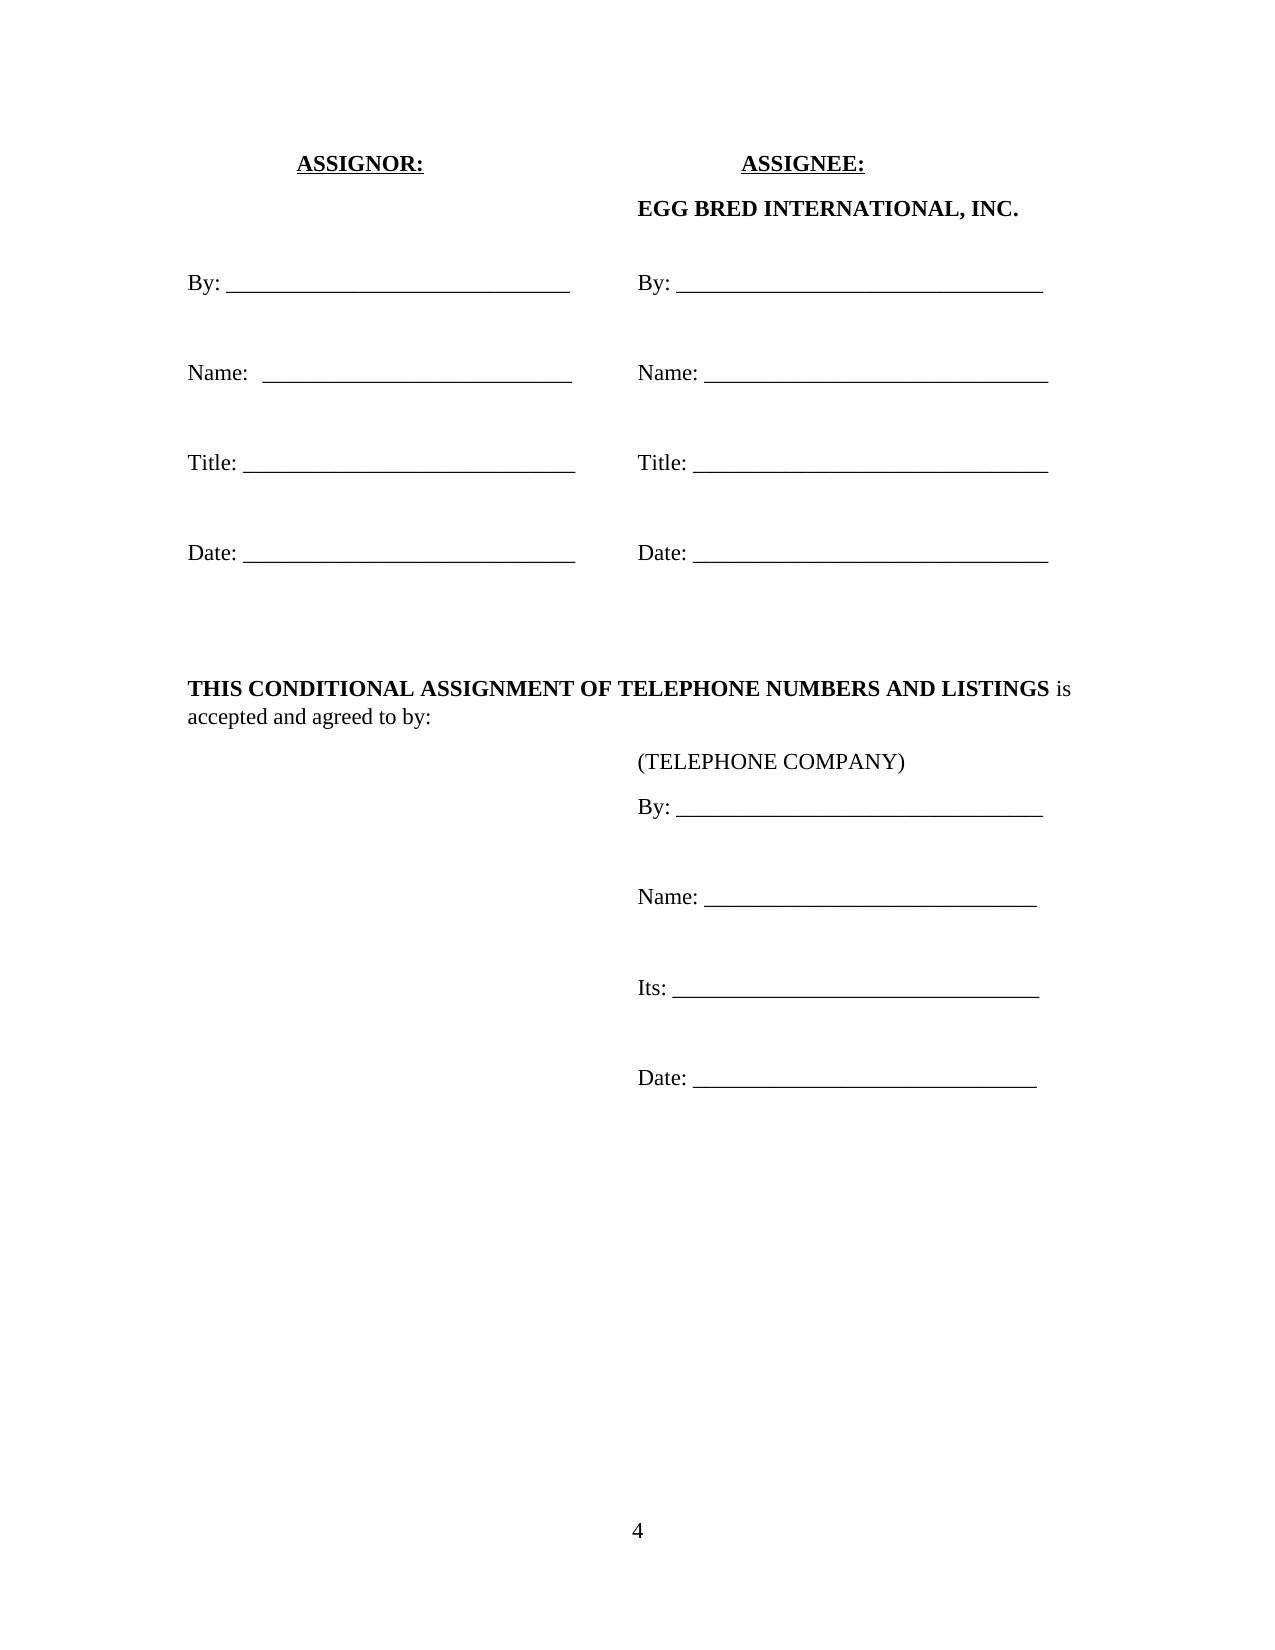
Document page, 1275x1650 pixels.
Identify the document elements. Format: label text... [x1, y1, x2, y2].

text ASSIGNOR: ASSIGNEE: [187, 150, 1087, 176]
text Title: _____________________________ Title: _______________________________ [187, 449, 1087, 475]
text Date: ______________________________ [187, 1064, 1087, 1090]
text By: ________________________________ [187, 793, 1087, 819]
text THIS CONDITIONAL ASSIGNMENT OF TELEPHONE NUMBERS AND LISTINGS is accepted and agreed to by: [187, 674, 1087, 729]
text Name: _____________________________ [187, 883, 1087, 910]
text EGG BRED INTERNATIONAL, INC. [187, 195, 1106, 250]
text (TELEPHONE COMPANY) [187, 748, 1087, 774]
text By: ______________________________ By: ________________________________ [187, 269, 1087, 295]
text Its: ________________________________ [187, 974, 1087, 1000]
text Name: ___________________________ Name: ______________________________ [187, 359, 1087, 385]
text Date: _____________________________ Date: _______________________________ [187, 539, 1087, 566]
